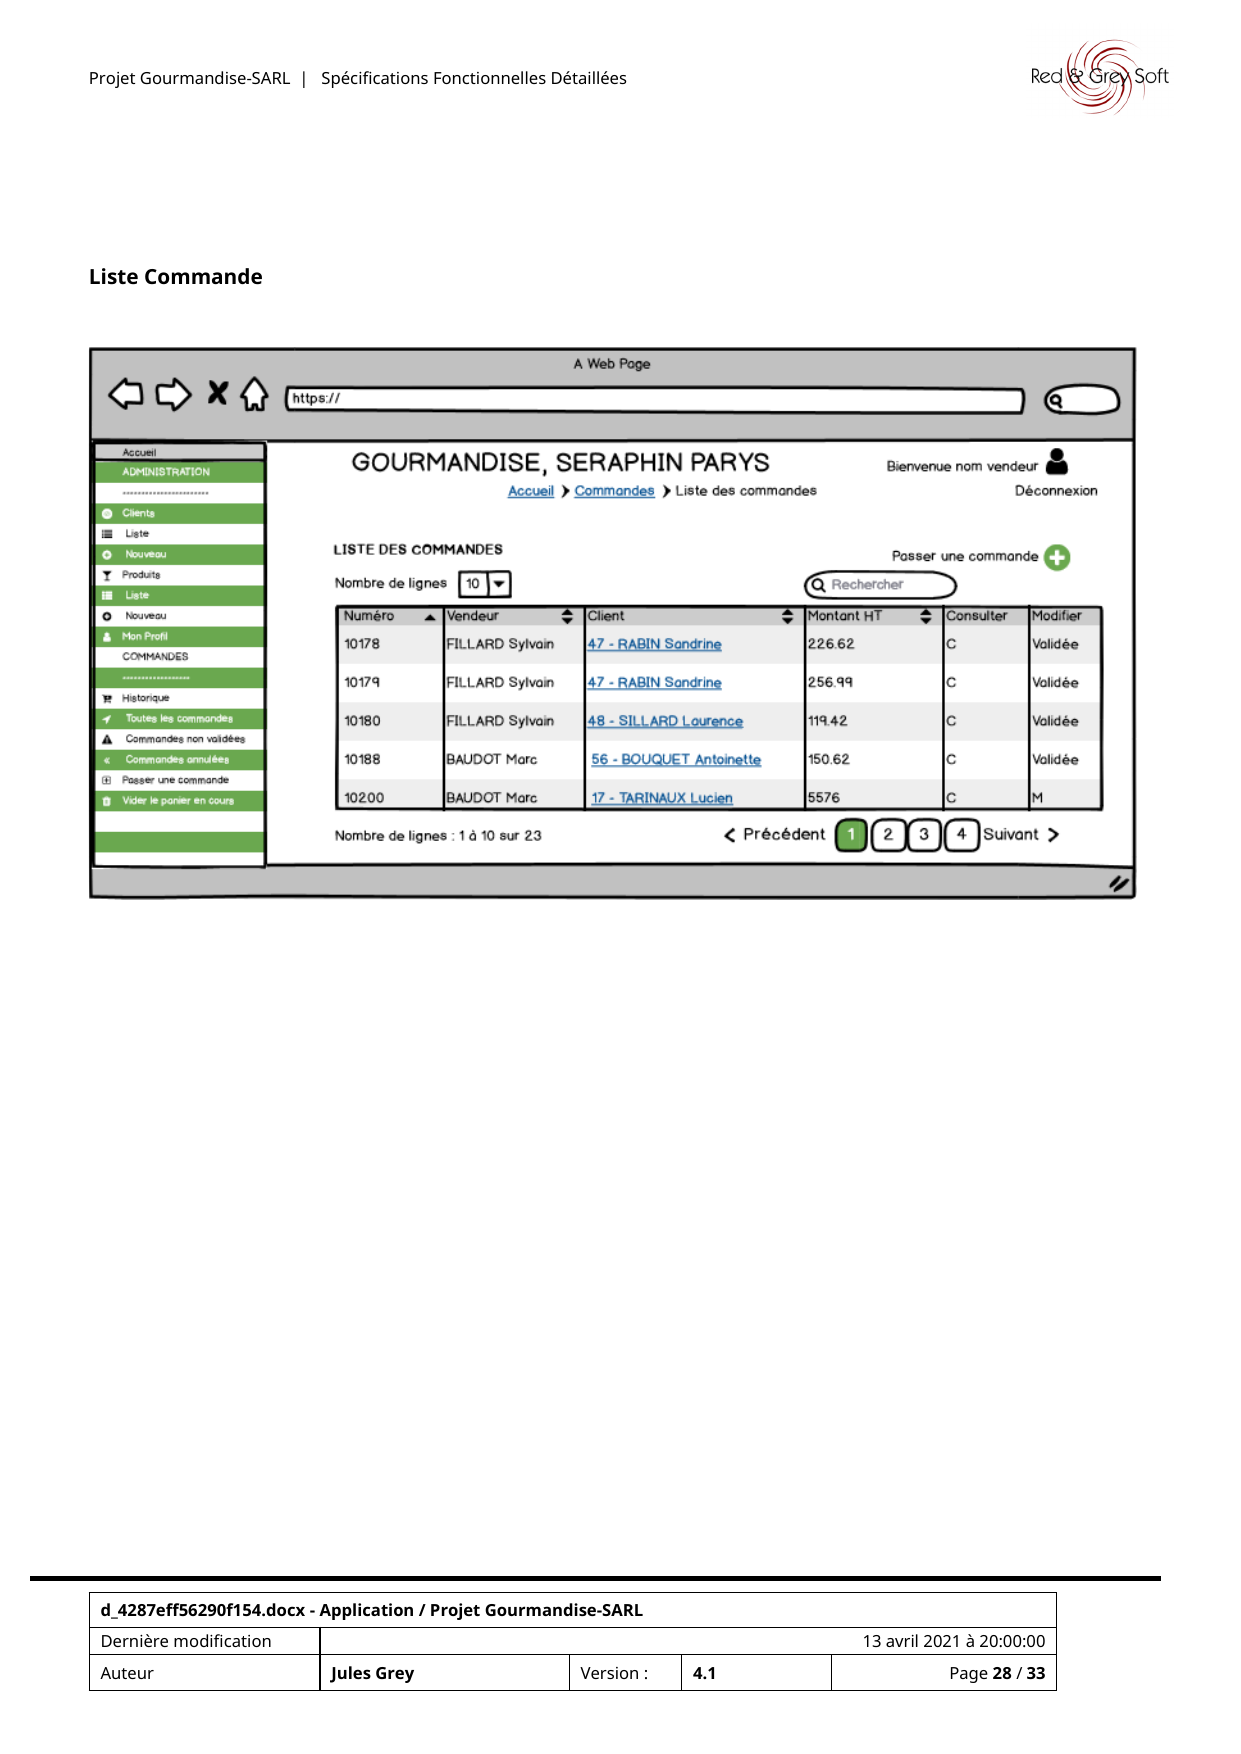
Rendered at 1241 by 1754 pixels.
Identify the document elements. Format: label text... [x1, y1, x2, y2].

picture [1026, 23, 1175, 118]
picture [88, 347, 1137, 900]
text Liste Commande [89, 262, 1137, 291]
